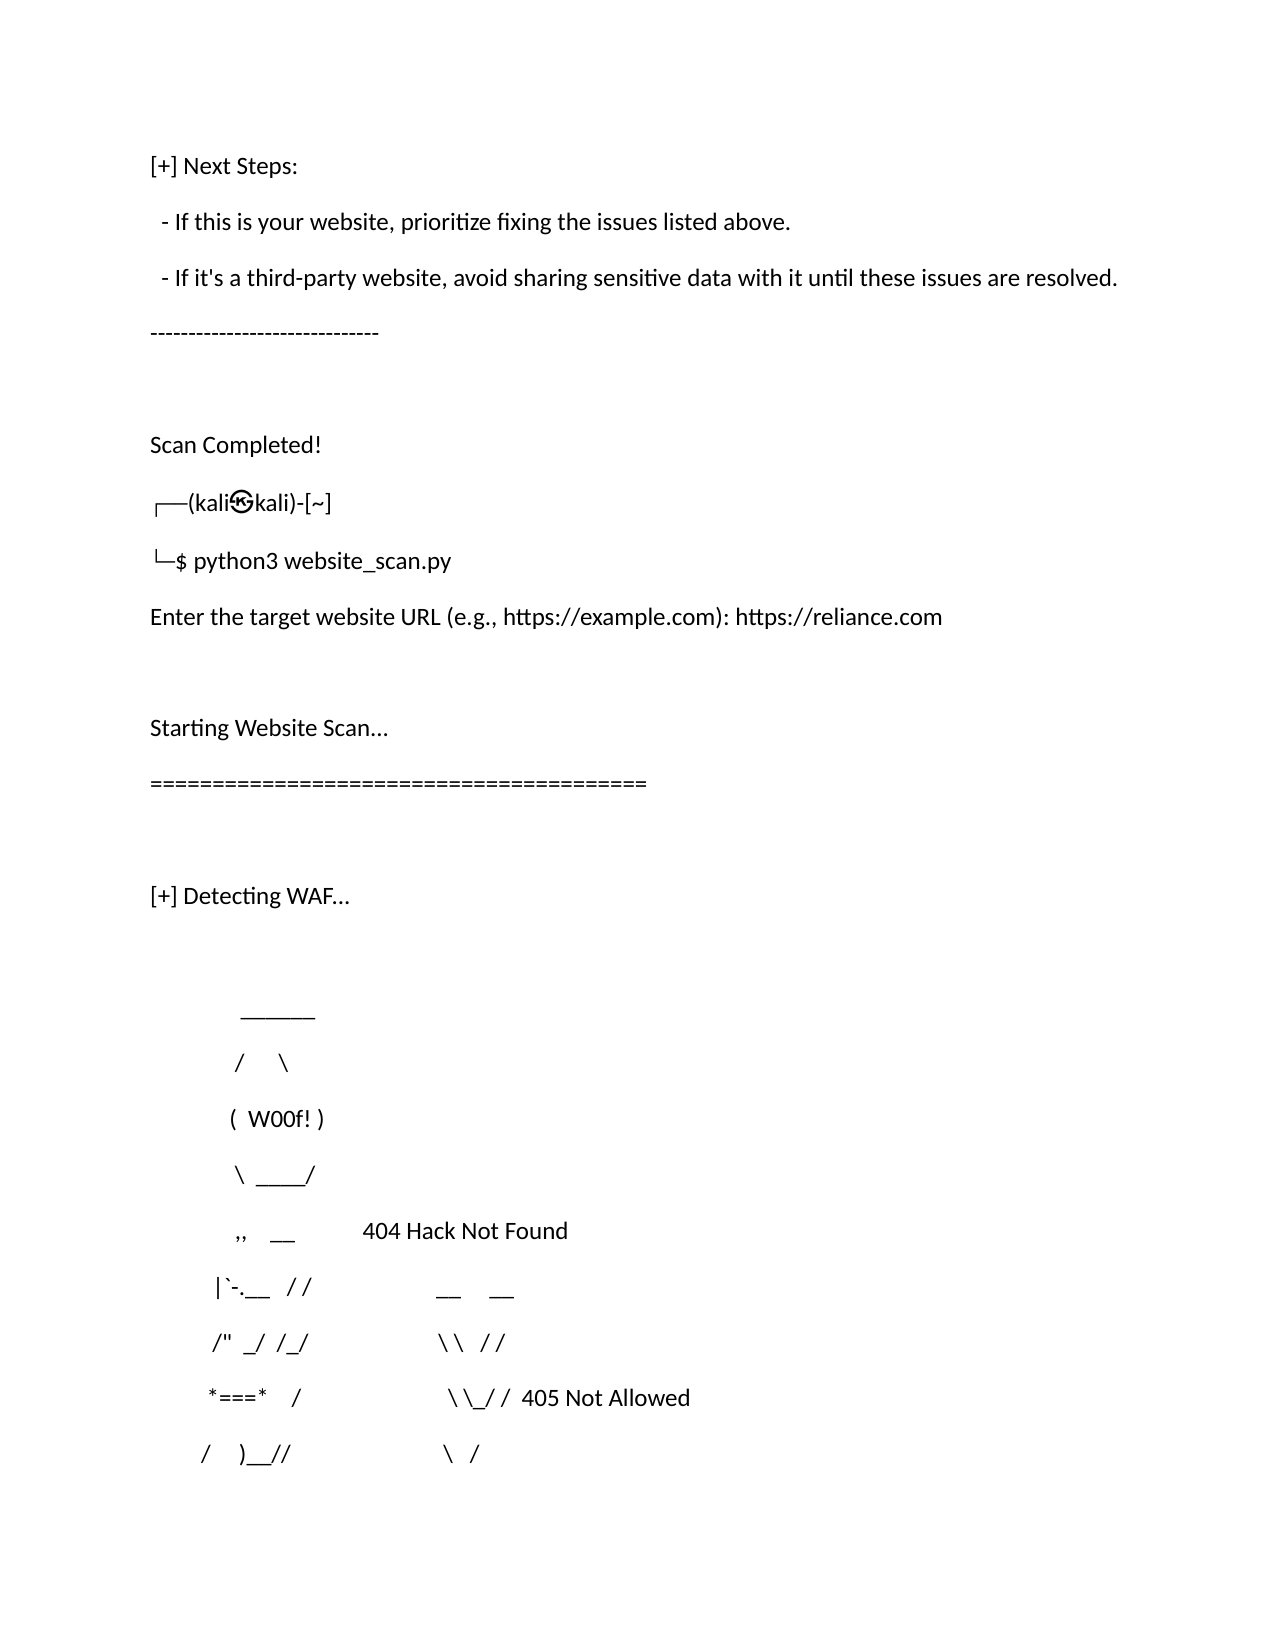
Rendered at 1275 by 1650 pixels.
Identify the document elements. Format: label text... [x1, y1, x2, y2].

text Scan Completed! [150, 429, 1125, 460]
text / \ [150, 1047, 1125, 1078]
text Starting Website Scan... [150, 712, 1125, 743]
text ┌──(kali㉿kali)-[~] [150, 485, 1125, 519]
text ------------------------------ [150, 317, 1125, 348]
text *===* / \ \_/ / 405 Not Allowed [150, 1382, 1125, 1413]
text - If this is your website, prioritize fixing the issues listed above. [150, 206, 1125, 236]
text ,, __ 404 Hack Not Found [150, 1215, 1125, 1246]
text \ ____/ [150, 1159, 1125, 1190]
text ______ [150, 992, 1125, 1022]
text └─$ python3 website_scan.py [150, 545, 1125, 576]
text [+] Detecting WAF... [150, 880, 1125, 911]
text Enter the target website URL (e.g., https://example.com): https://reliance.com [150, 601, 1125, 631]
text |`-.__ / / __ __ [150, 1271, 1125, 1301]
text / )__// \ / [150, 1438, 1125, 1469]
text - If it's a third-party website, avoid sharing sensitive data with it until these issues are resolved. [150, 262, 1125, 292]
text ======================================== [150, 768, 1125, 799]
text ( W00f! ) [150, 1103, 1125, 1134]
text [+] Next Steps: [150, 150, 1125, 181]
text /" _/ /_/ \ \ / / [150, 1327, 1125, 1357]
